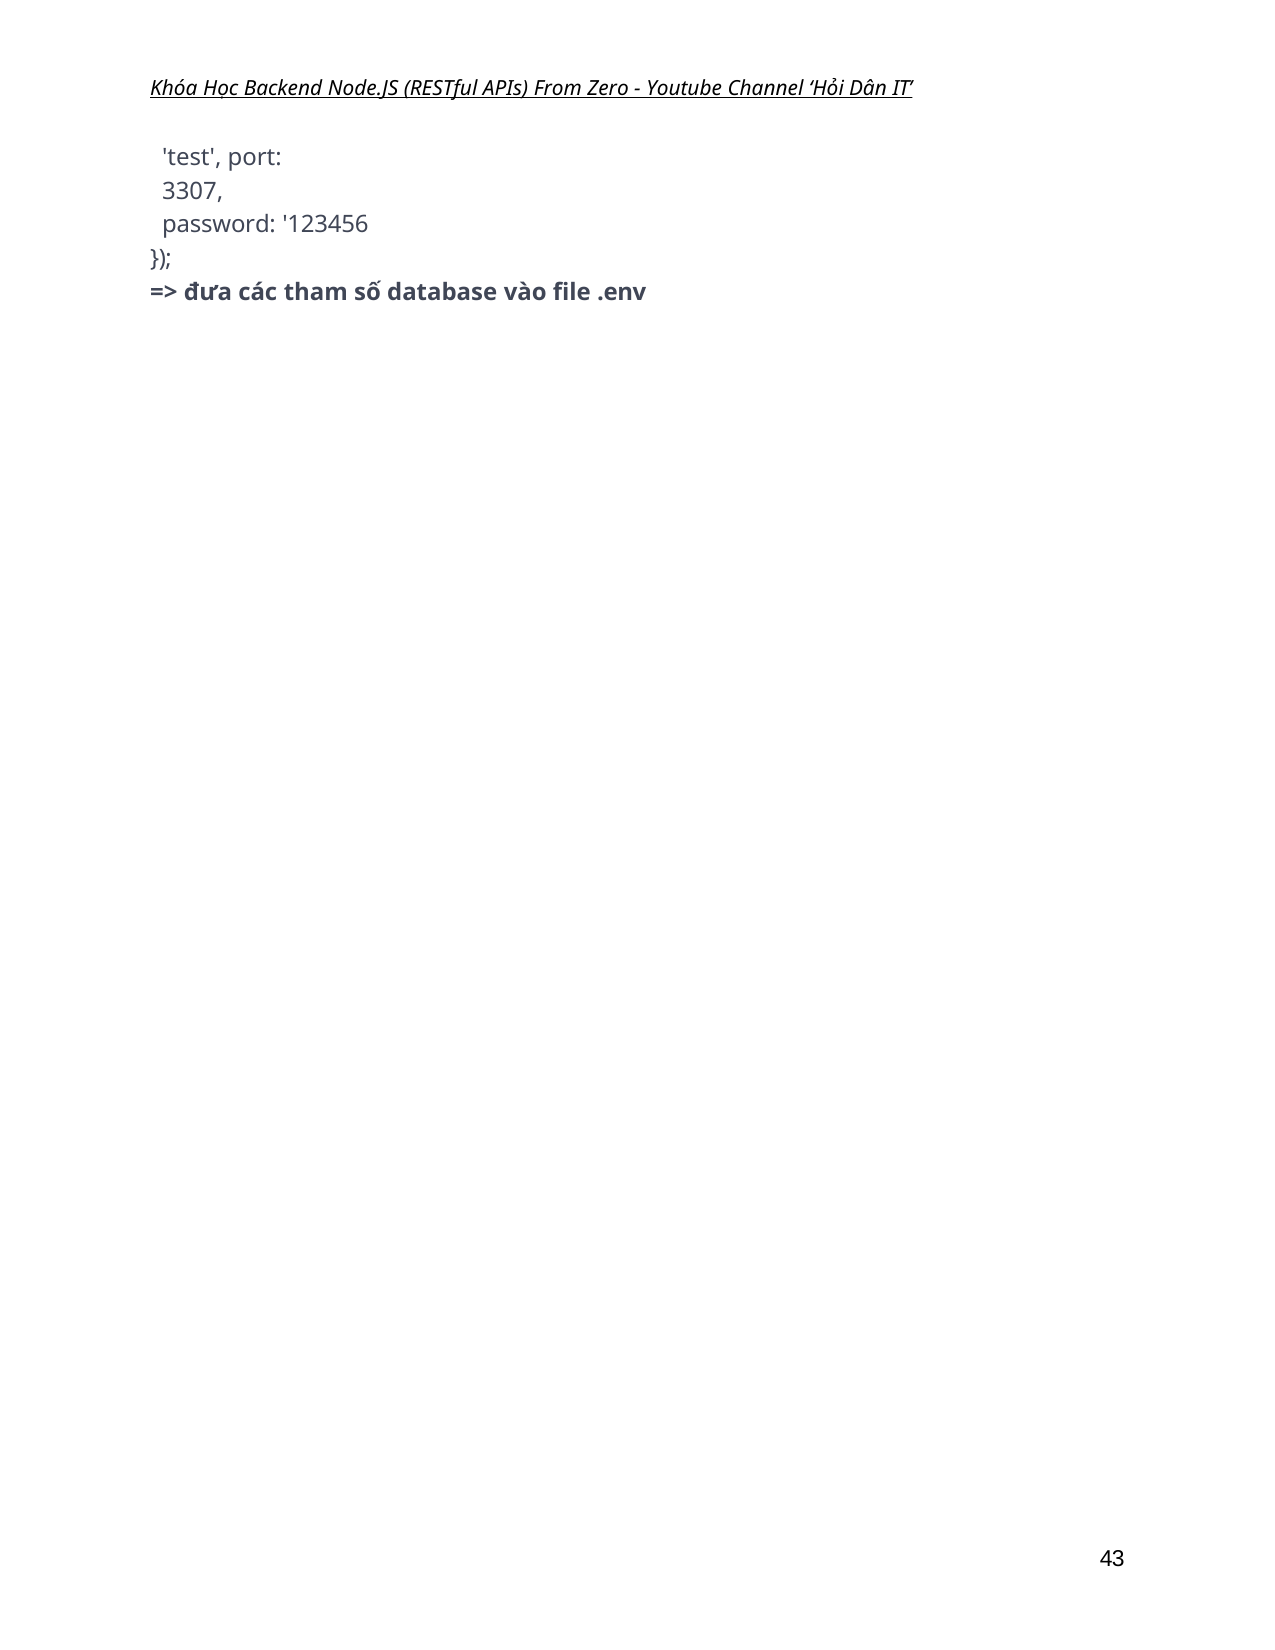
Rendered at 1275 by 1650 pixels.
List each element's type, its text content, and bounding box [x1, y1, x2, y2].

subtitle => đưa các tham số database vào file .env [150, 274, 1137, 307]
text password: '123456 [162, 208, 1137, 239]
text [162, 139, 327, 206]
text }); [150, 240, 1137, 273]
